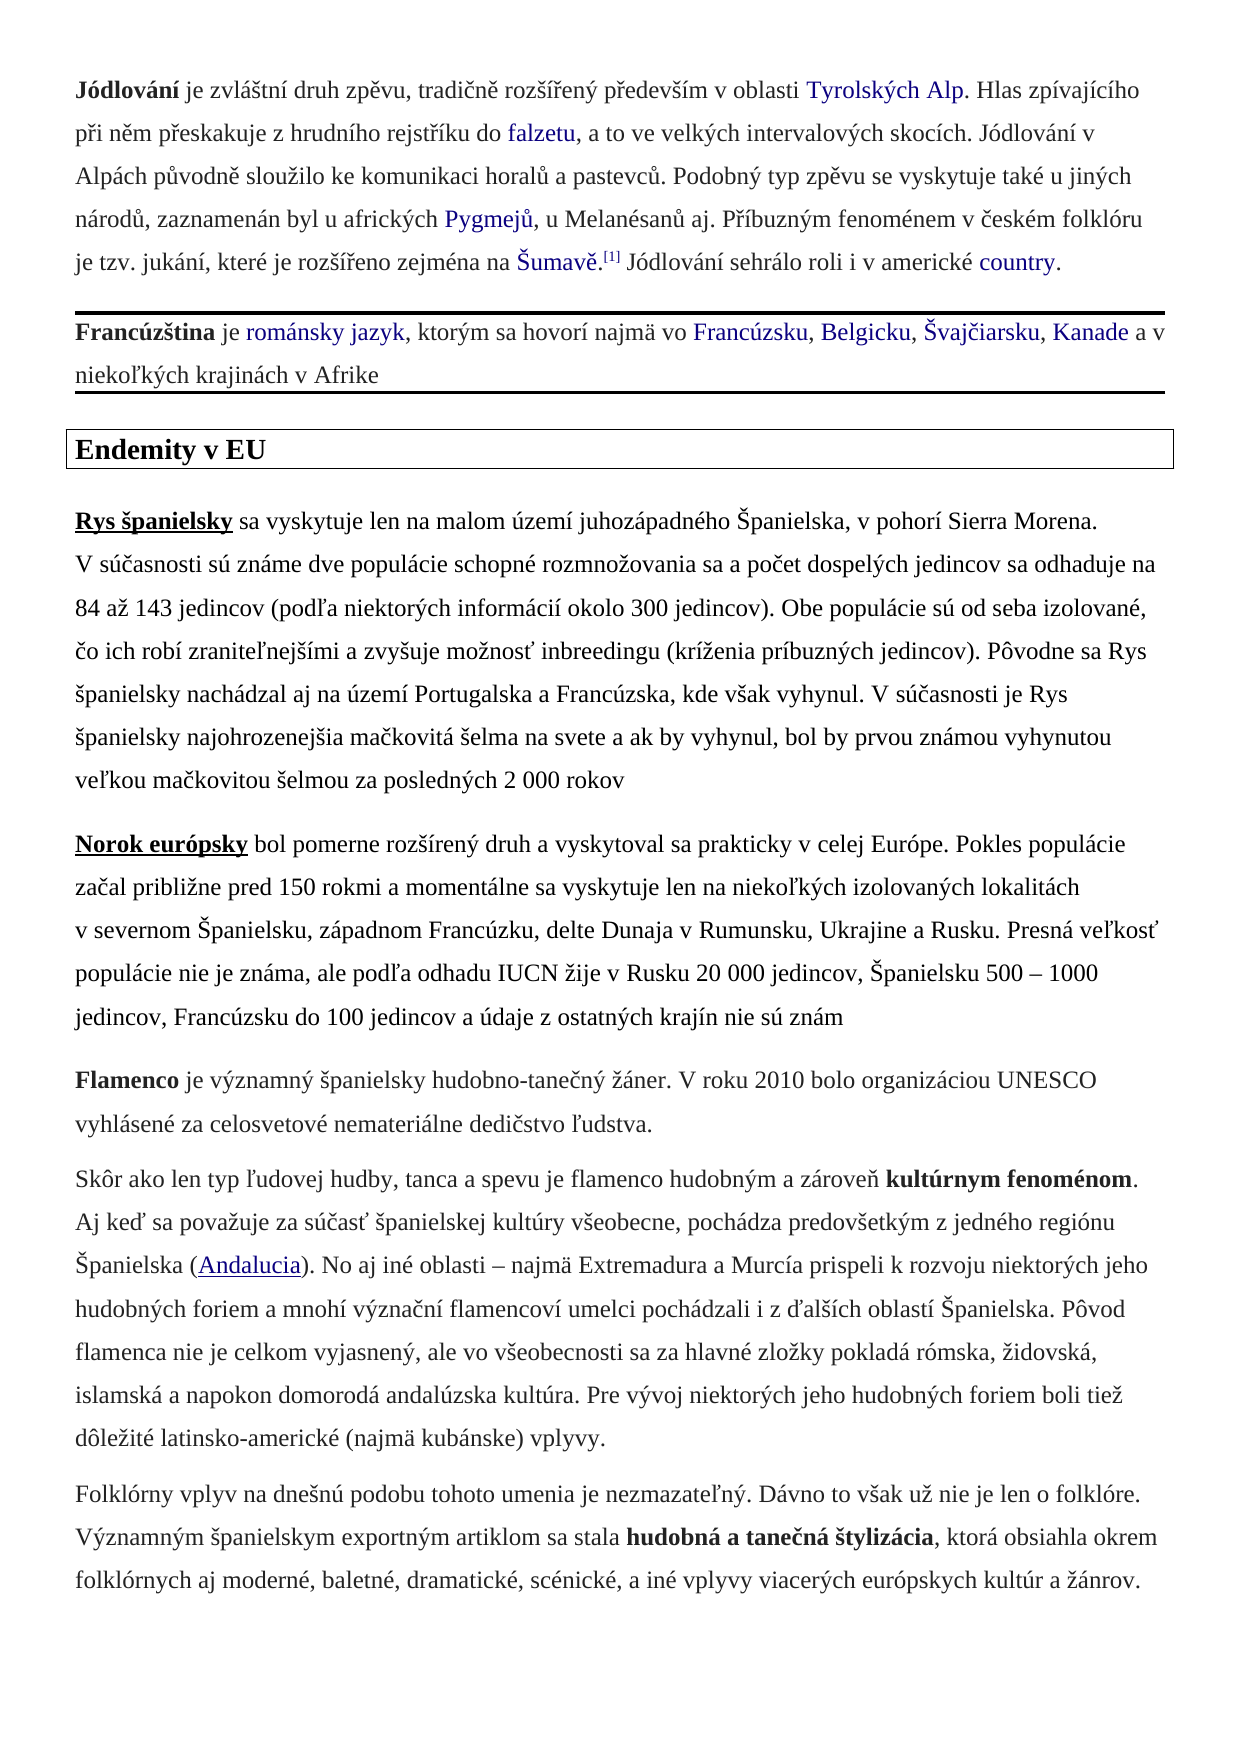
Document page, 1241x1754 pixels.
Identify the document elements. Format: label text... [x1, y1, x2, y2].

text Rys španielsky sa vyskytuje len na malom území juhozápadného Španielska, v pohorí Sierra Morena. V súčasnosti sú známe dve populácie schopné rozmnožovania sa a počet dospelých jedincov sa odhaduje na 84 až 143 jedincov (podľa niektorých informácií okolo 300 jedincov). Obe populácie sú od seba izolované, čo ich robí zraniteľnejšími a zvyšuje možnosť inbreedingu (kríženia príbuzných jedincov). Pôvodne sa Rys španielsky nachádzal aj na území Portugalska a Francúzska, kde však vyhynul. V súčasnosti je Rys španielsky najohrozenejšia mačkovitá šelma na svete a ak by vyhynul, bol by prvou známou vyhynutou veľkou mačkovitou šelmou za posledných 2 000 rokov [75, 506, 1165, 794]
text Flamenco je významný španielsky hudobno-tanečný žáner. V roku 2010 bolo organizáciou UNESCO vyhlásené za celosvetové nemateriálne dedičstvo ľudstva. [75, 1066, 1165, 1137]
text Jódlování je zvláštní druh zpěvu, tradičně rozšířený především v oblasti Tyrolských Alp. Hlas zpívajícího při něm přeskakuje z hrudního rejstříku do falzetu, a to ve velkých intervalových skocích. Jódlování v Alpách původně sloužilo ke komunikaci horalů a pastevců. Podobný typ zpěvu se vyskytuje také u jiných národů, zaznamenán byl u afrických Pygmejů, u Melanésanů aj. Příbuzným fenoménem v českém folklóru je tzv. jukání, které je rozšířeno zejména na Šumavě.[1] Jódlování sehrálo roli i v americké country. [75, 75, 1165, 276]
text Francúzština je románsky jazyk, ktorým sa hovorí najmä vo Francúzsku, Belgicku, Švajčiarsku, Kanade a v niekoľkých krajinách v Afrike [75, 315, 1165, 391]
text Norok európsky bol pomerne rozšírený druh a vyskytoval sa prakticky v celej Európe. Pokles populácie začal približne pred 150 rokmi a momentálne sa vyskytuje len na niekoľkých izolovaných lokalitách v severnom Španielsku, západnom Francúzku, delte Dunaja v Rumunsku, Ukrajine a Rusku. Presná veľkosť populácie nie je známa, ale podľa odhadu IUCN žije v Rusku 20 000 jedincov, Španielsku 500 – 1000 jedincov, Francúzsku do 100 jedincov a údaje z ostatných krajín nie sú znám [75, 829, 1165, 1030]
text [75, 1479, 1165, 1594]
text Endemity v EU [67, 430, 1173, 468]
text Skôr ako len typ ľudovej hudby, tanca a spevu je flamenco hudobným a zároveň kultúrnym fenoménom. Aj keď sa považuje za súčasť španielskej kultúry všeobecne, pochádza predovšetkým z jedného regiónu Španielska (Andalucia). No aj iné oblasti – najmä Extremadura a Murcía prispeli k rozvoju niektorých jeho hudobných foriem a mnohí význační flamencoví umelci pochádzali i z ďalších oblastí Španielska. Pôvod flamenca nie je celkom vyjasnený, ale vo všeobecnosti sa za hlavné zložky pokladá rómska, židovská, islamská a napokon domorodá andalúzska kultúra. Pre vývoj niektorých jeho hudobných foriem boli tiež dôležité latinsko-americké (najmä kubánske) vplyvy. [75, 1164, 1165, 1452]
